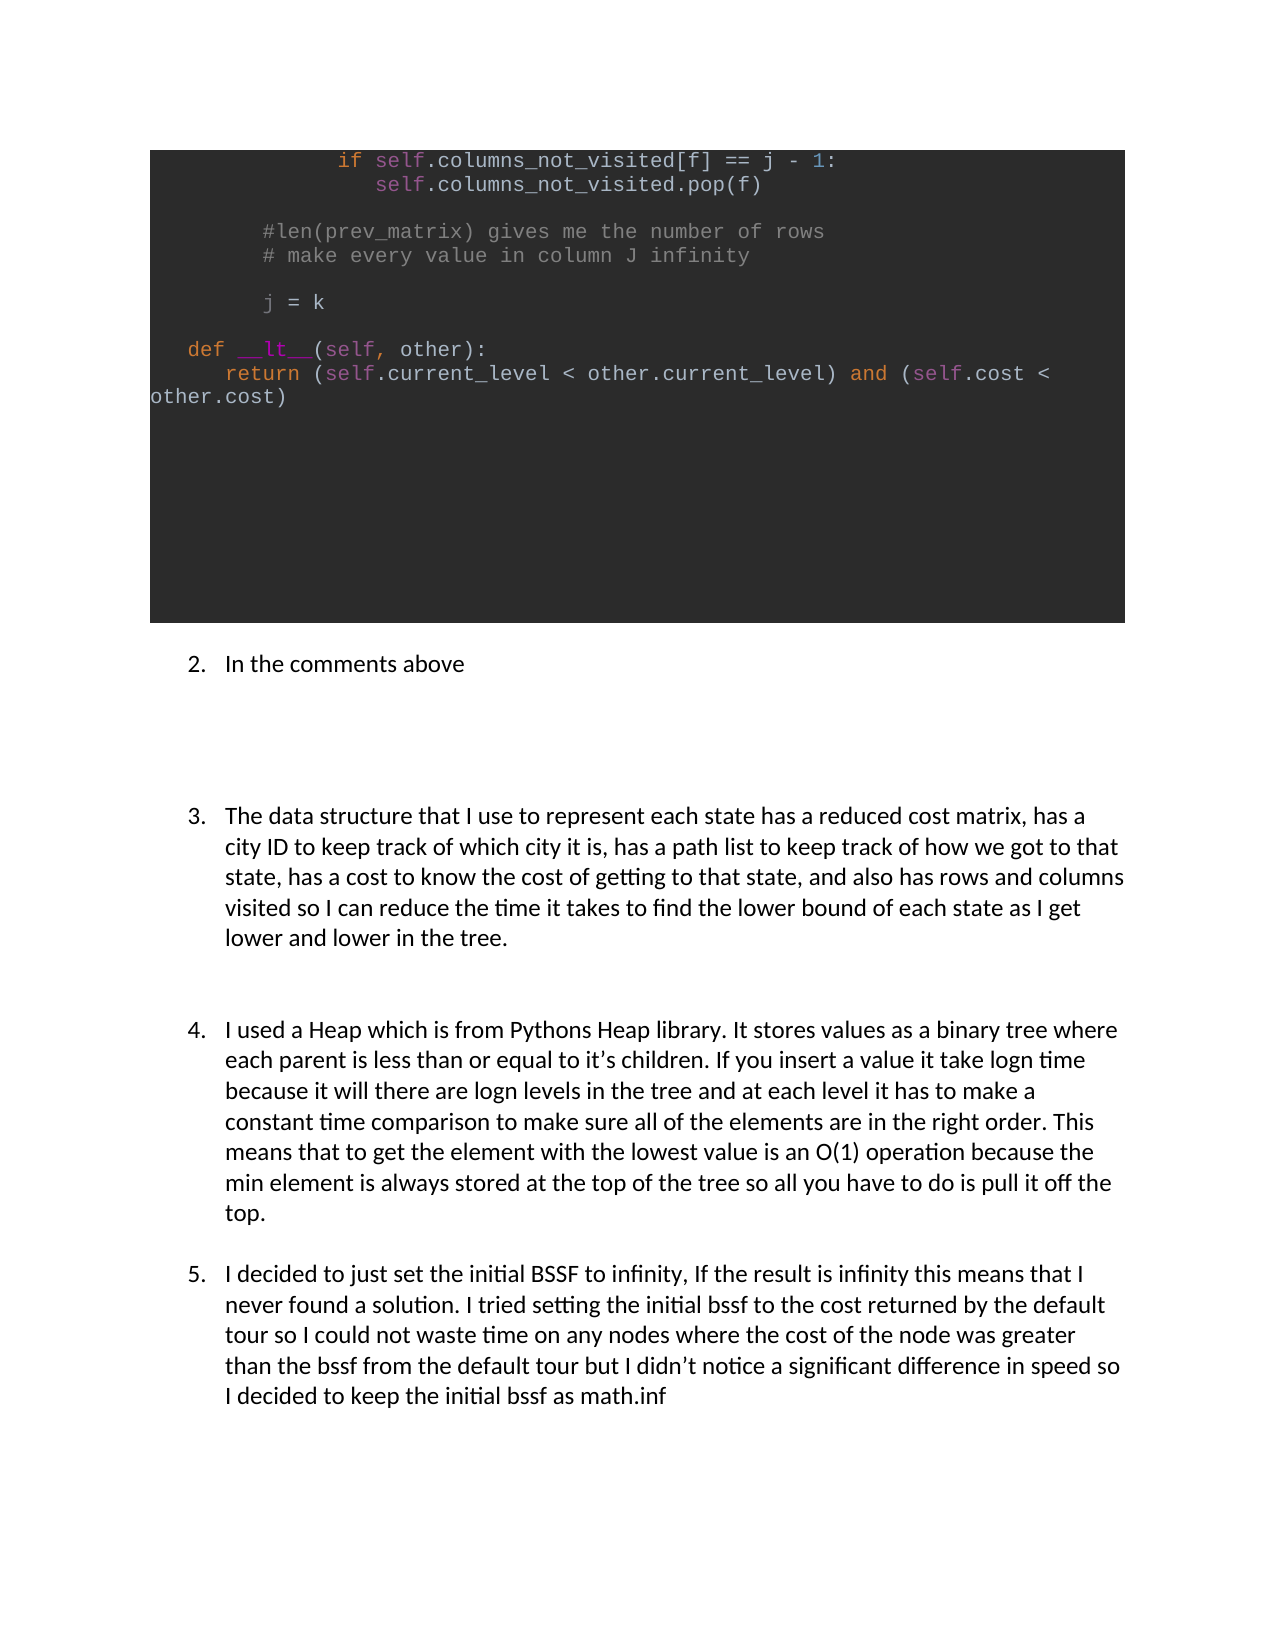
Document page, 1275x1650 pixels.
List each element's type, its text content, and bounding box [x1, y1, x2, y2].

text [150, 150, 1125, 623]
list In the comments above [187, 648, 1125, 678]
list The data structure that I use to represent each state has a reduced cost matrix, has a city ID to keep track of which city it is, has a path list to keep track of how we got to that state, has a cost to know the cost of getting to that state, and also has rows and columns visited so I can reduce the time it takes to find the lower bound of each state as I get lower and lower in the tree. [187, 801, 1125, 953]
list I used a Heap which is from Pythons Heap library. It stores values as a binary tree where each parent is less than or equal to it’s children. If you insert a value it take logn time because it will there are logn levels in the tree and at each level it has to make a constant time comparison to make sure all of the elements are in the right order. This means that to get the element with the lowest value is an O(1) operation because the min element is always stored at the top of the tree so all you have to do is pull it off the top. [187, 1014, 1125, 1228]
list I decided to just set the initial BSSF to infinity, If the result is infinity this means that I never found a solution. I tried setting the initial bssf to the cost returned by the default tour so I could not waste time on any nodes where the cost of the node was greater than the bssf from the default tour but I didn’t notice a significant difference in speed so I decided to keep the initial bssf as math.inf [187, 1258, 1125, 1411]
